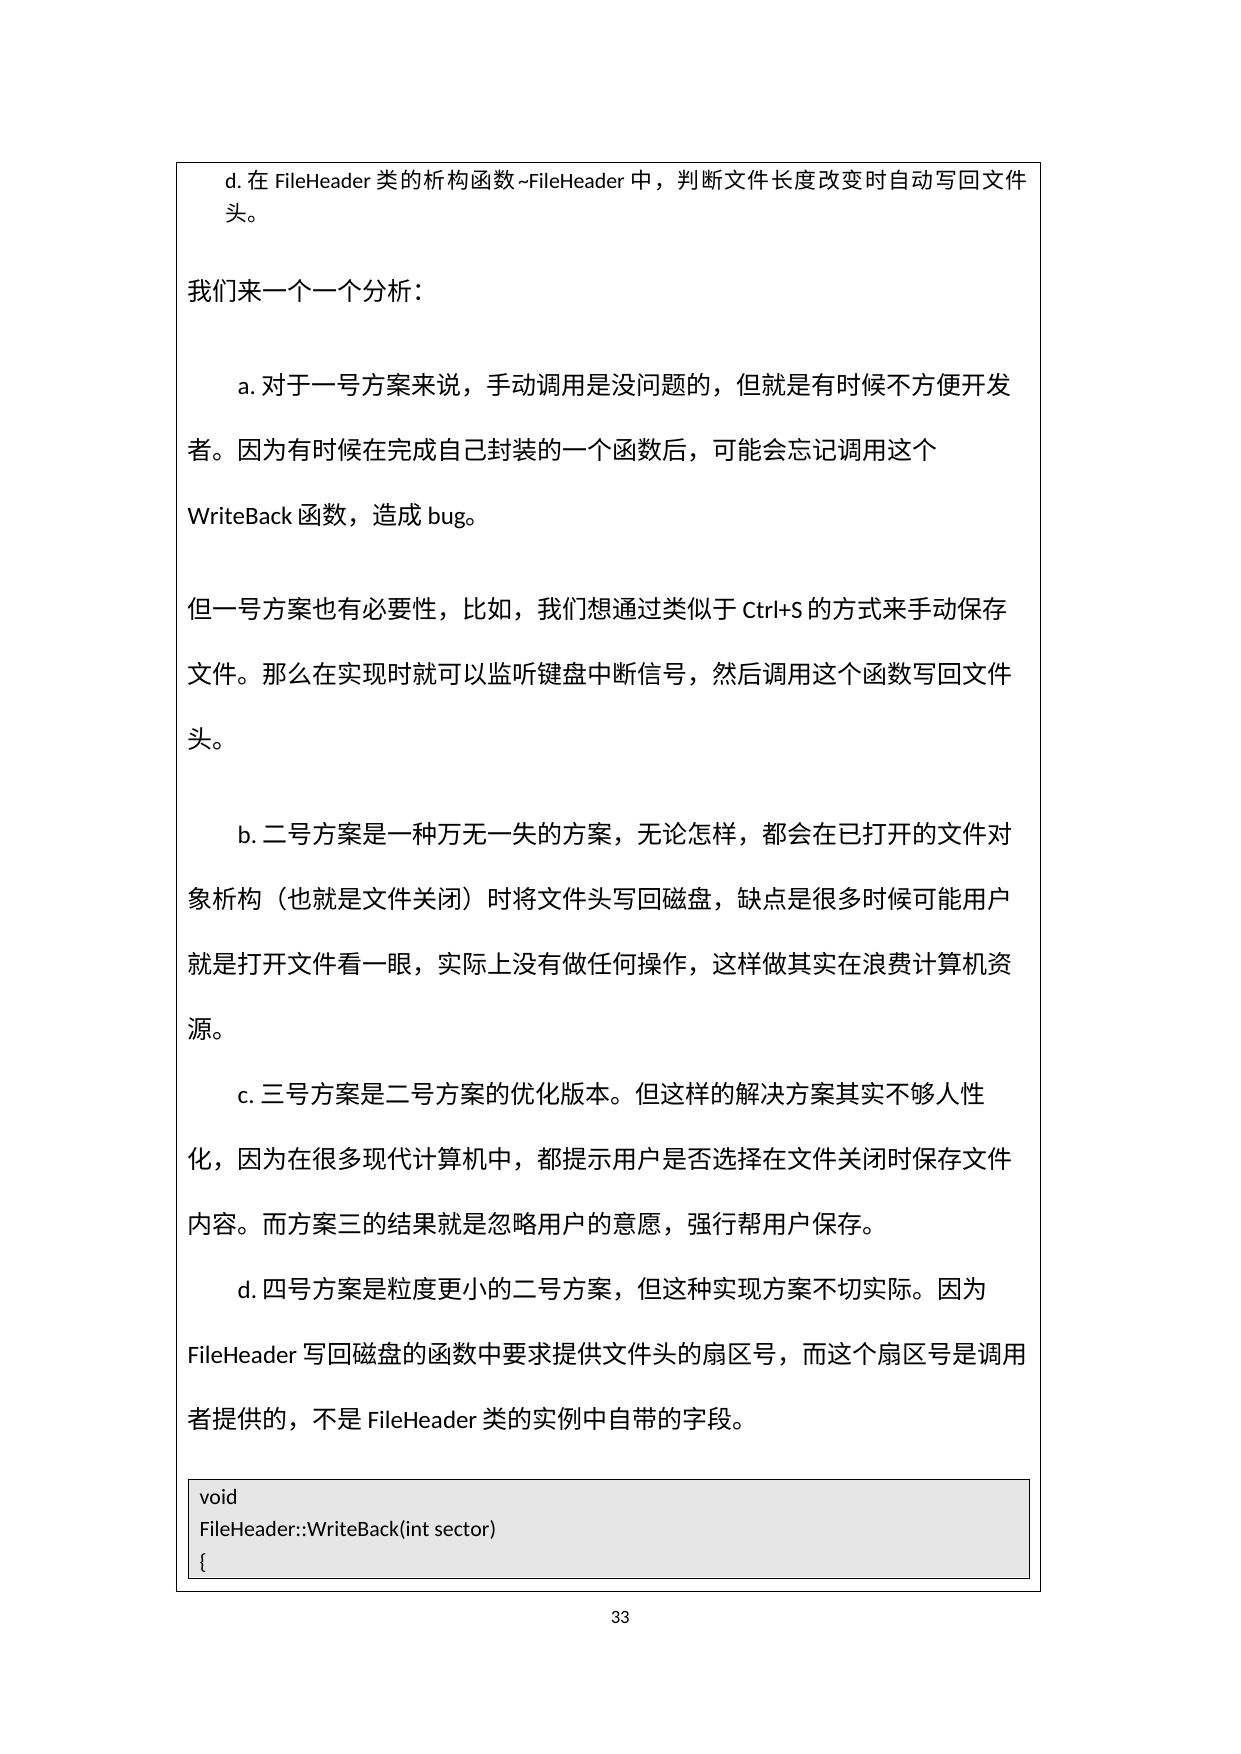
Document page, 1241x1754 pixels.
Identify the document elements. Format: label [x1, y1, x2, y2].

table_cell [177, 163, 1040, 1591]
